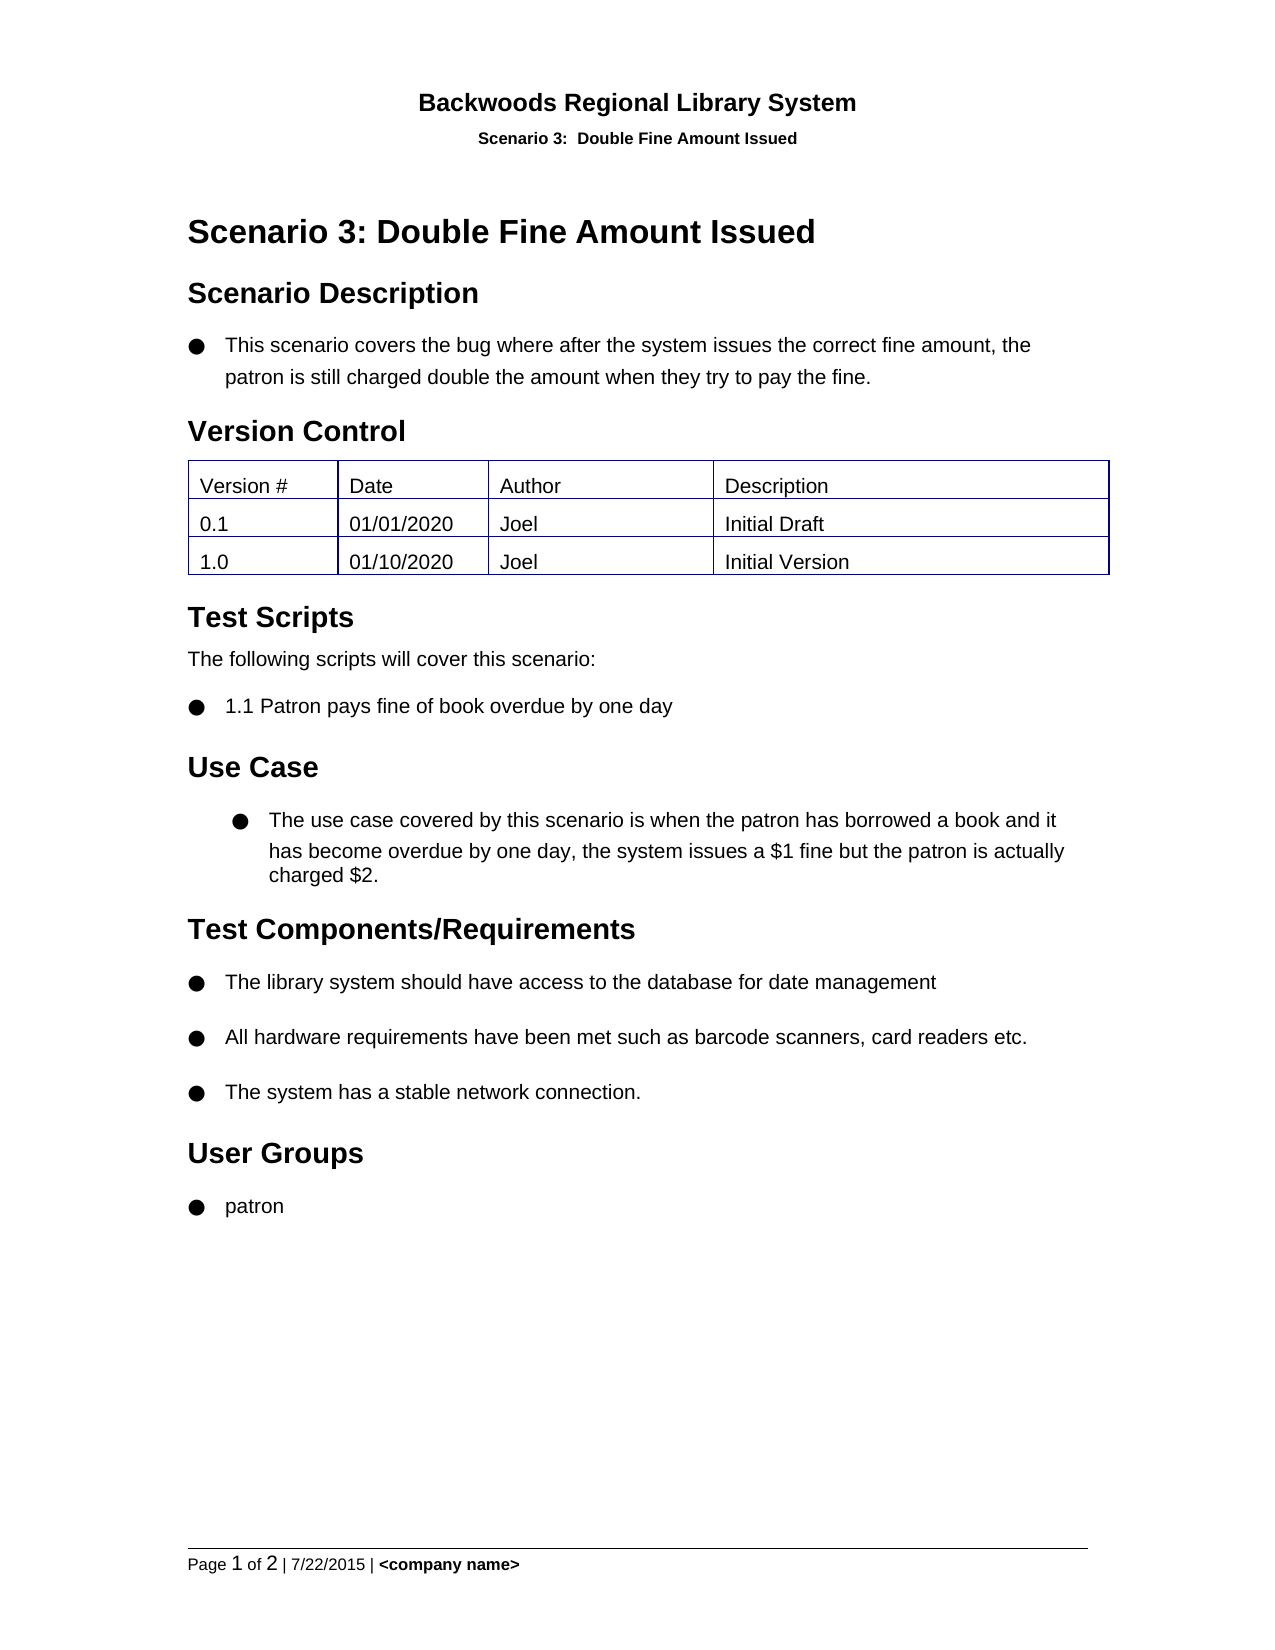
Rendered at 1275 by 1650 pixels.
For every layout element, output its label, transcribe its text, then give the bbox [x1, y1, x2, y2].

subtitle User Groups [187, 1136, 1087, 1170]
subtitle Test Scripts [187, 600, 1087, 634]
table_cell 1.0 [189, 537, 337, 574]
subtitle Use Case [187, 751, 1087, 784]
table_cell Initial Draft [714, 499, 1108, 536]
subtitle Test Components/Requirements [187, 912, 1087, 946]
list 1.1 Patron pays fine of book overdue by one day [187, 683, 1087, 726]
table_header Description [714, 461, 1108, 498]
table_cell 0.1 [189, 499, 337, 536]
list The system has a stable network connection. [187, 1069, 1087, 1111]
text The following scripts will cover this scenario: [187, 646, 1087, 670]
subtitle Scenario Description [187, 276, 1087, 309]
table_cell Initial Version [714, 537, 1108, 574]
list All hardware requirements have been met such as barcode scanners, card readers etc. [187, 1013, 1087, 1056]
table_header Version # [189, 461, 337, 498]
subtitle Version Control [187, 414, 1087, 447]
table_cell Joel [489, 499, 713, 536]
table_header Author [489, 461, 713, 498]
list patron [187, 1182, 1087, 1225]
table_cell 01/01/2020 [339, 499, 488, 536]
subtitle Scenario 3: Double Fine Amount Issued [187, 212, 1087, 251]
list The library system should have access to the database for date management [187, 958, 1087, 1001]
table_cell Joel [489, 537, 713, 574]
table_header Date [339, 461, 488, 498]
list This scenario covers the bug where after the system issues the correct fine amount, the patron is still charged double the amount when they try to pay the fine. [187, 322, 1087, 389]
table_cell 01/10/2020 [339, 537, 488, 574]
list The use case covered by this scenario is when the patron has borrowed a book and it has become overdue by one day, the system issues a $1 fine but the patron is actually charged $2. [231, 797, 1087, 887]
